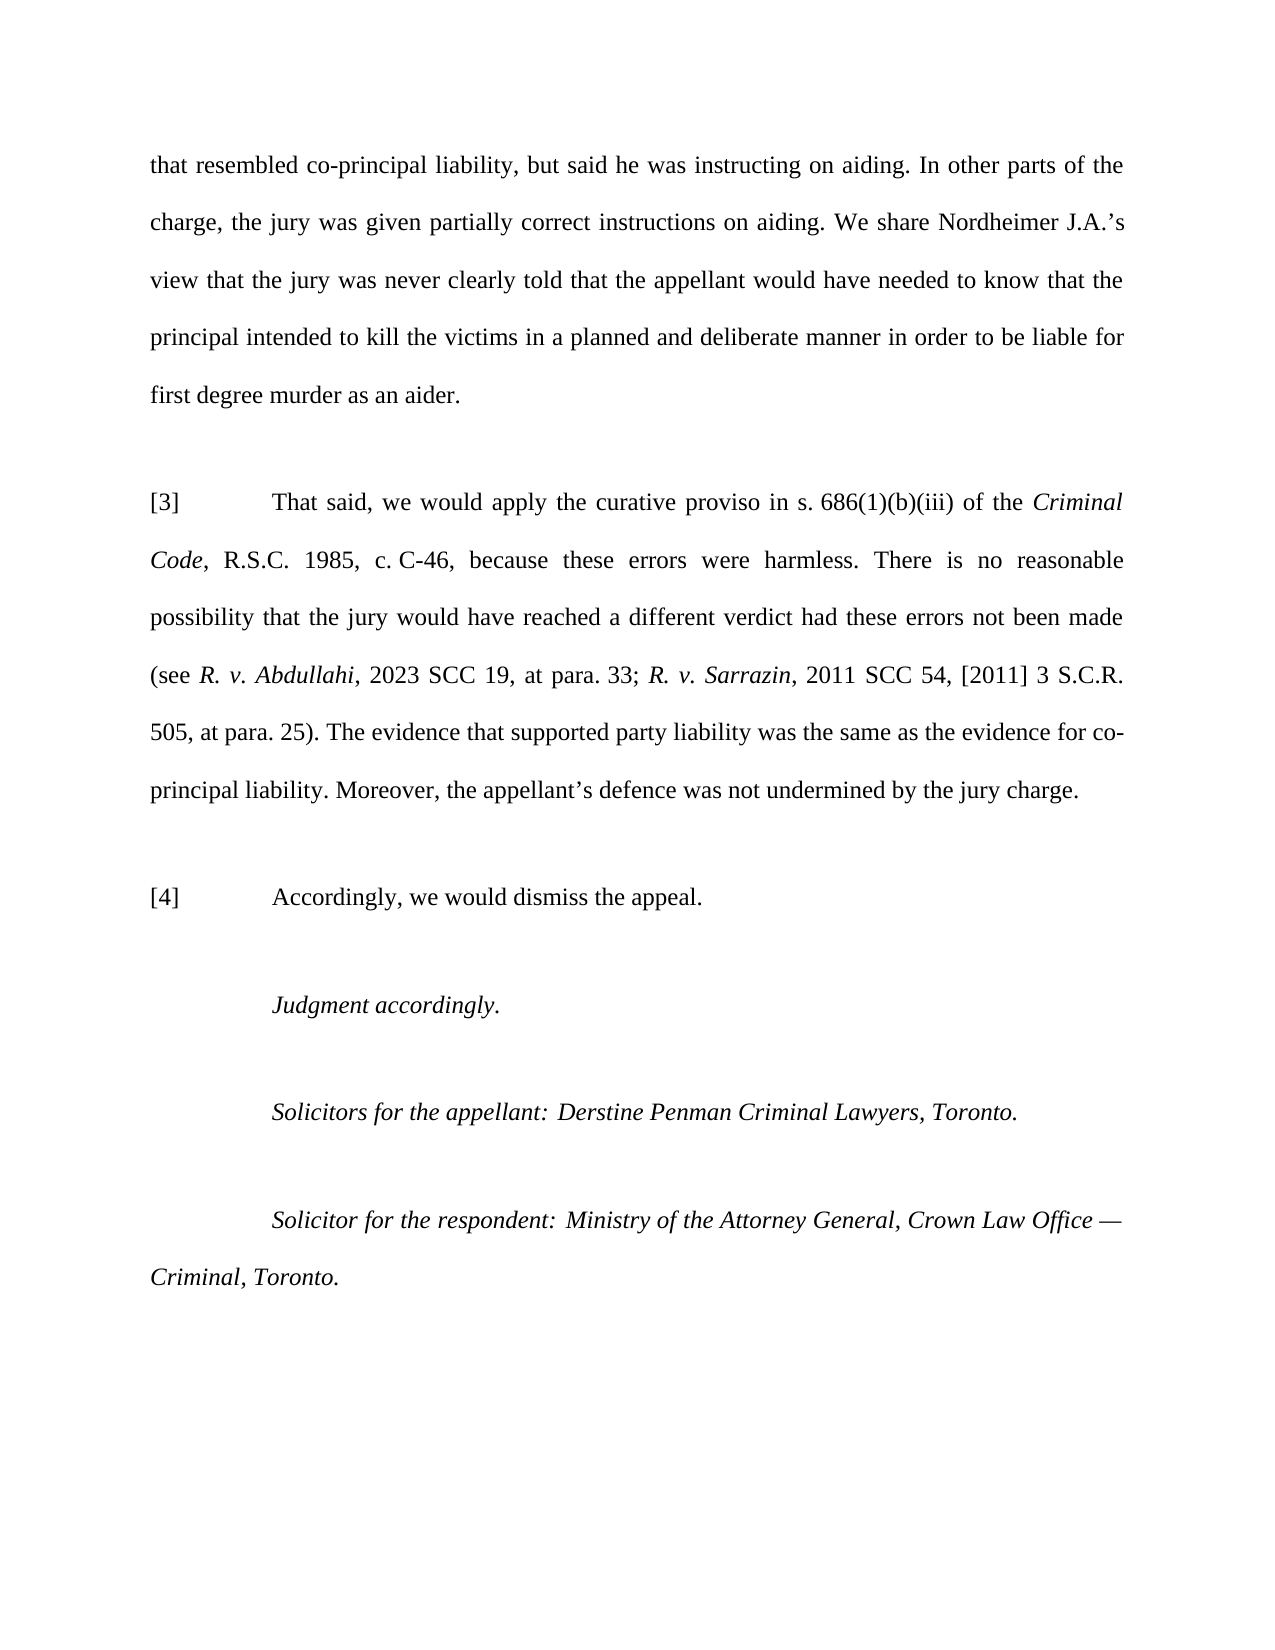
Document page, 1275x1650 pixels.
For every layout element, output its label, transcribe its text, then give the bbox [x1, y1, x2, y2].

text Judgment accordingly. [150, 990, 1125, 1019]
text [150, 150, 1125, 409]
text Solicitors for the appellant: Derstine Penman Criminal Lawyers, Toronto. [150, 1097, 1125, 1126]
text [4] Accordingly, we would dismiss the appeal. [150, 882, 1125, 911]
text [3] That said, we would apply the curative proviso in s. 686(1)(b)(iii) of the Criminal Code, R.S.C. 1985, c. C-46, because these errors were harmless. There is no reasonable possibility that the jury would have reached a different verdict had these errors not been made (see R. v. Abdullahi, 2023 SCC 19, at para. 33; R. v. Sarrazin, 2011 SCC 54, [2011] 3 S.C.R. 505, at para. 25). The evidence that supported party liability was the same as the evidence for co-principal liability. Moreover, the appellant’s defence was not undermined by the jury charge. [150, 487, 1125, 804]
text Solicitor for the respondent: Ministry of the Attorney General, Crown Law Office — Criminal, Toronto. [150, 1205, 1125, 1291]
